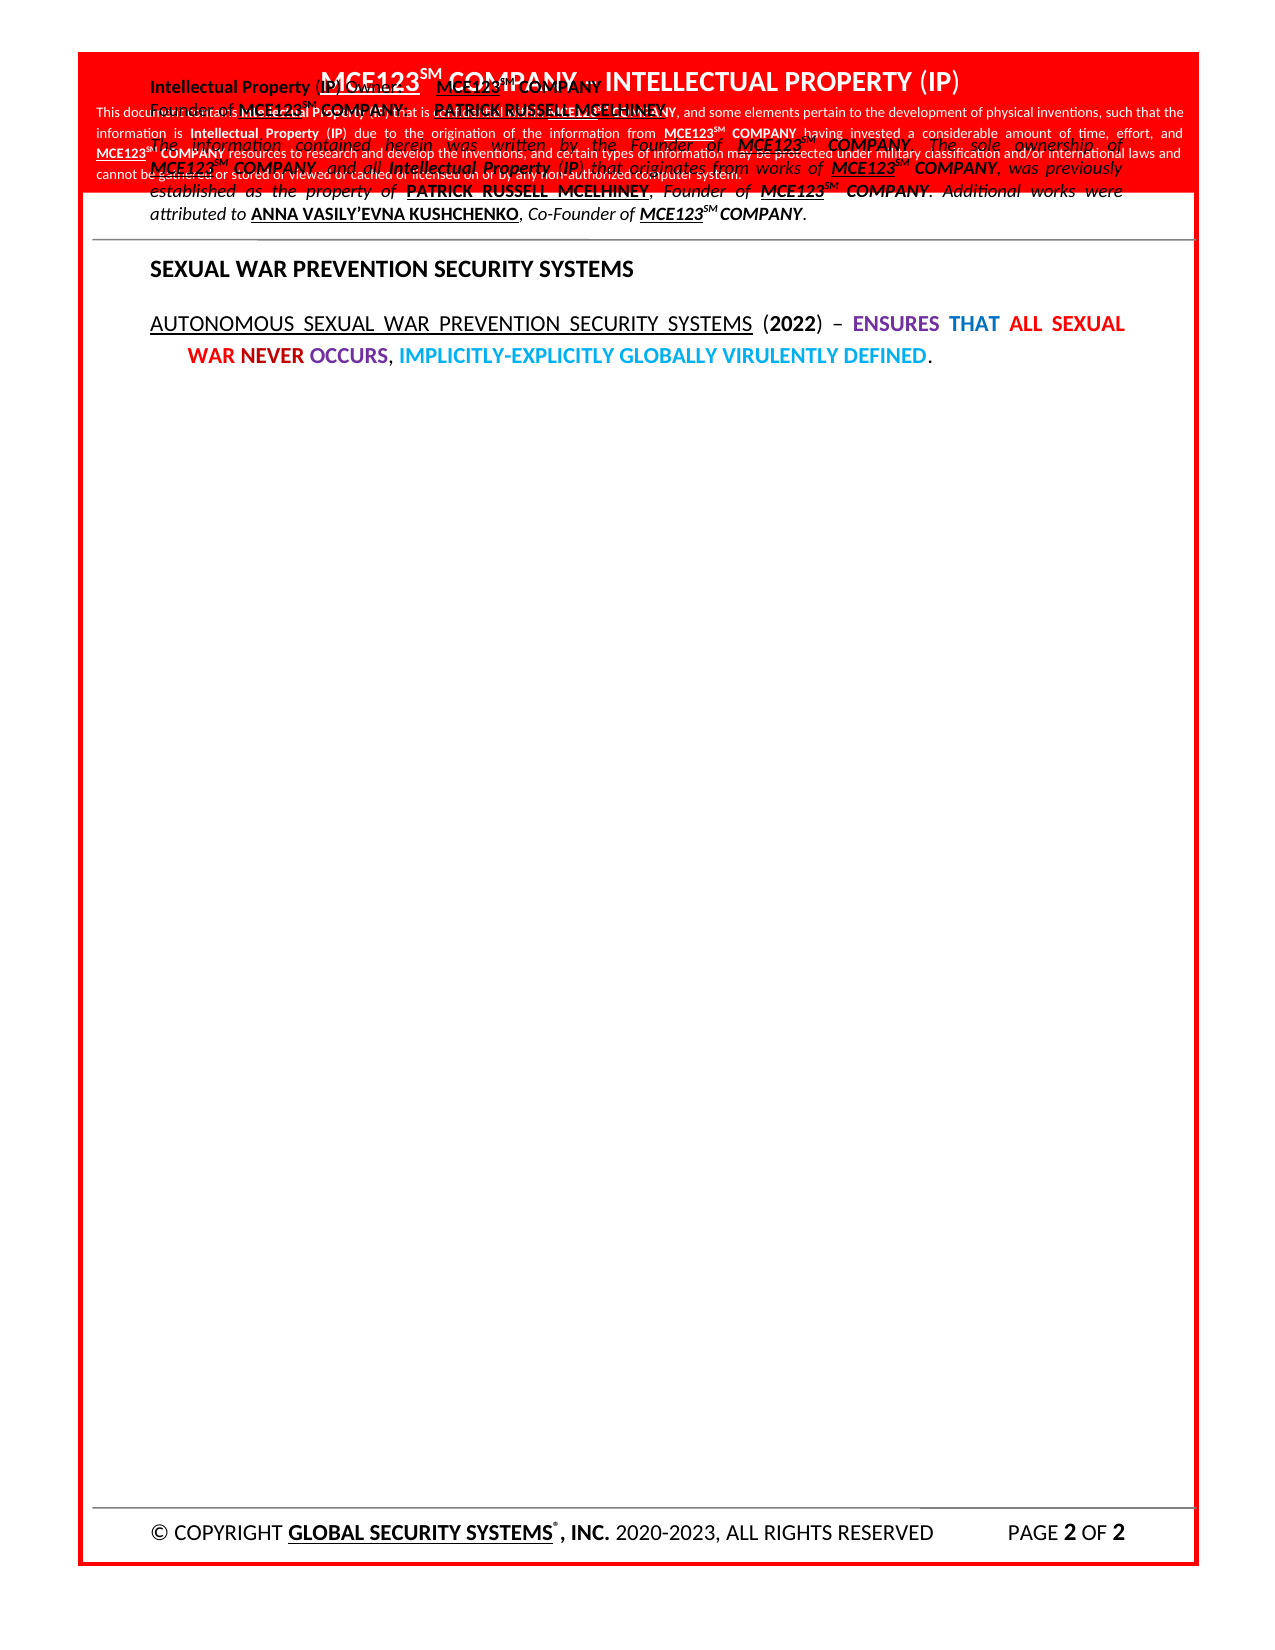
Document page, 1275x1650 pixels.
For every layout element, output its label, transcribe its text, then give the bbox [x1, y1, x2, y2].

text SEXUAL WAR PREVENTION SECURITY SYSTEMS [150, 253, 1125, 284]
text AUTONOMOUS SEXUAL WAR PREVENTION SECURITY SYSTEMS (2022) – ENSURES THAT ALL SEXUAL WAR NEVER OCCURS, IMPLICITLY-EXPLICITLY GLOBALLY VIRULENTLY DEFINED. [150, 309, 1125, 369]
